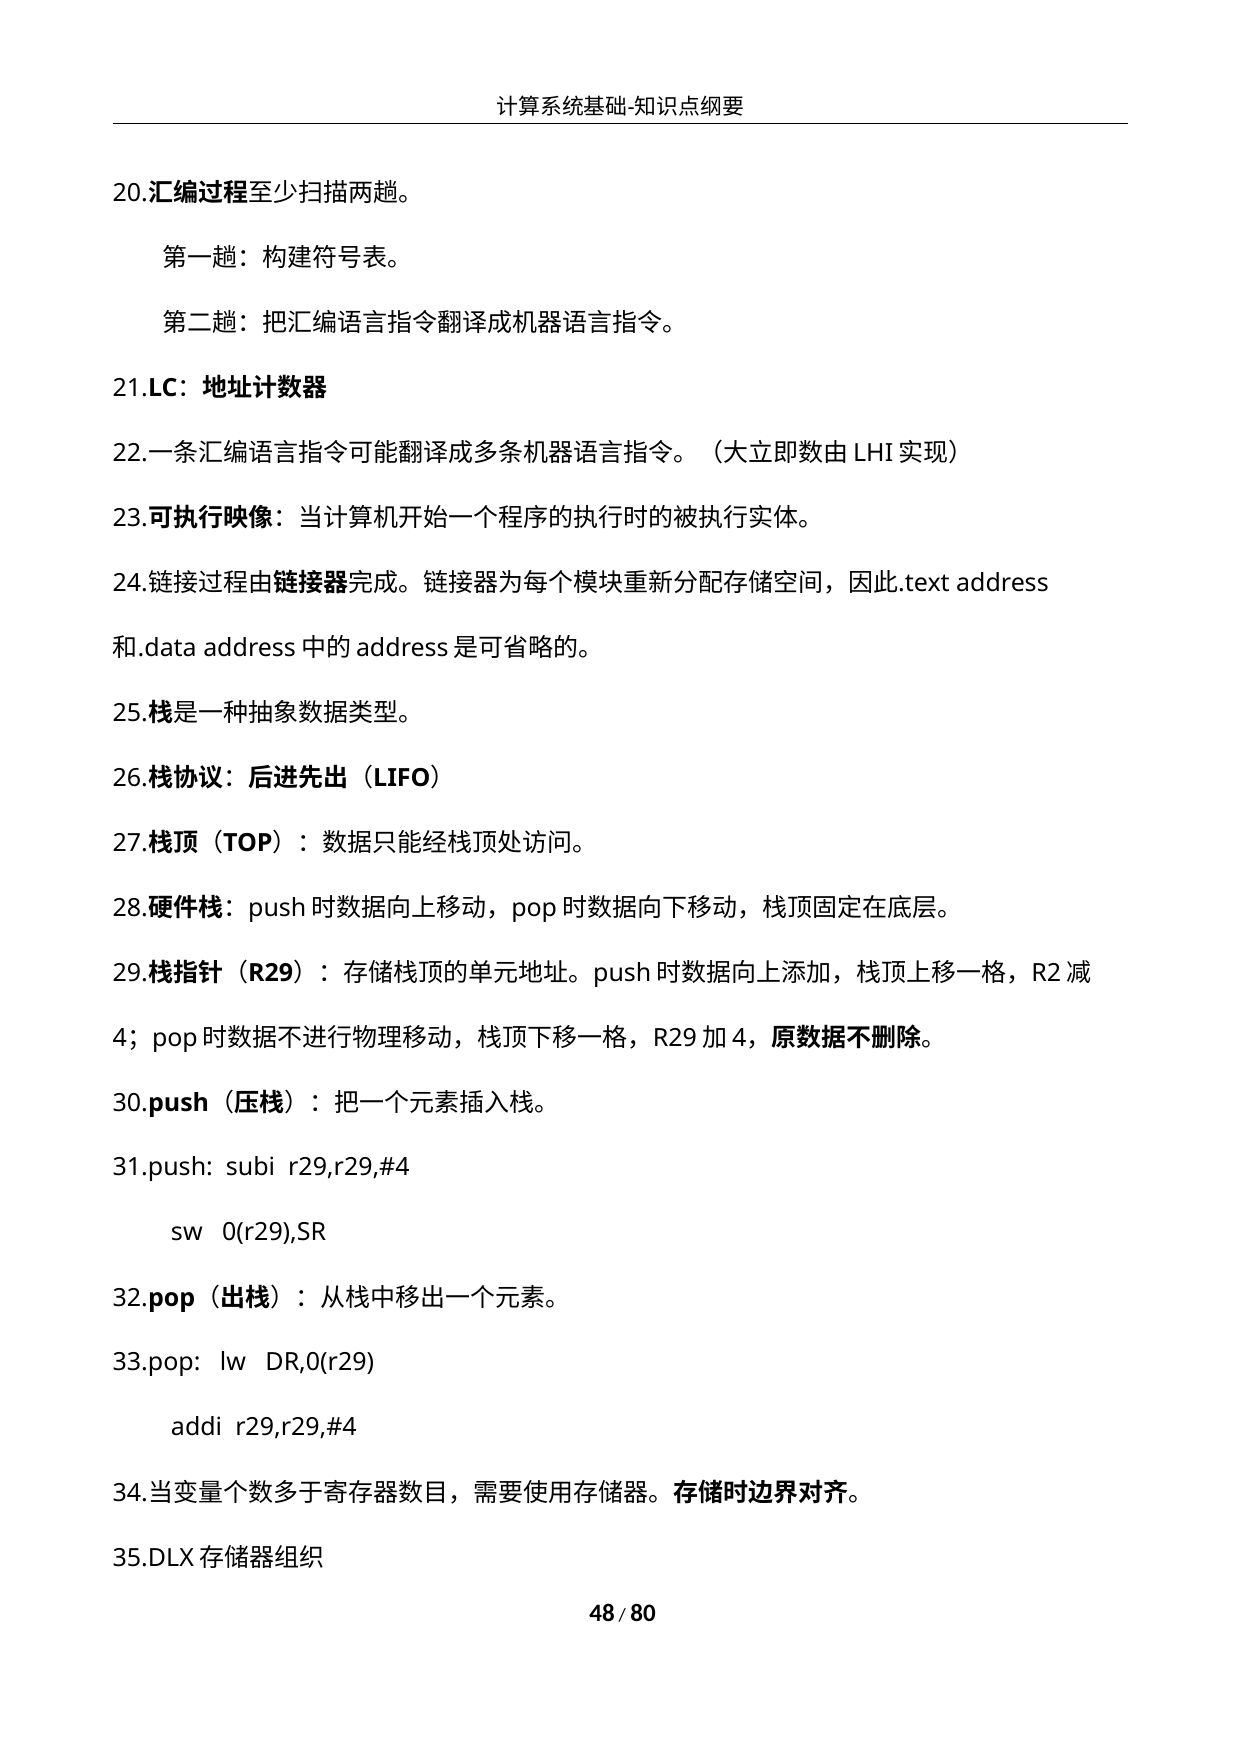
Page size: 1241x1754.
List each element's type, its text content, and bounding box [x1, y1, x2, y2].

text 25.栈是一种抽象数据类型。 [112, 678, 1128, 743]
text 27.栈顶（TOP）：数据只能经栈顶处访问。 [112, 808, 1128, 873]
text 31.push: subi r29,r29,#4 [112, 1133, 1128, 1198]
text 34.当变量个数多于寄存器数目，需要使用存储器。存储时边界对齐。 [112, 1458, 1128, 1523]
text 第一趟：构建符号表。 [112, 223, 1128, 288]
text 24.链接过程由链接器完成。链接器为每个模块重新分配存储空间，因此.text address和.data address中的address是可省略的。 [112, 548, 1128, 678]
text 29.栈指针（R29）：存储栈顶的单元地址。push时数据向上添加，栈顶上移一格，R2减4；pop时数据不进行物理移动，栈顶下移一格，R29加4，原数据不删除。 [112, 938, 1128, 1068]
text 28.硬件栈：push时数据向上移动，pop时数据向下移动，栈顶固定在底层。 [112, 873, 1128, 938]
text sw 0(r29),SR [112, 1198, 1128, 1263]
text 23.可执行映像：当计算机开始一个程序的执行时的被执行实体。 [112, 483, 1128, 548]
text 33.pop: lw DR,0(r29) [112, 1328, 1128, 1393]
text 第二趟：把汇编语言指令翻译成机器语言指令。 [112, 288, 1128, 353]
text addi r29,r29,#4 [112, 1393, 1128, 1458]
text 30.push（压栈）：把一个元素插入栈。 [112, 1068, 1128, 1133]
text 35.DLX存储器组织 [112, 1523, 1128, 1588]
text 26.栈协议：后进先出（LIFO） [112, 743, 1128, 808]
text 22.一条汇编语言指令可能翻译成多条机器语言指令。（大立即数由LHI实现） [112, 418, 1128, 483]
text 21.LC：地址计数器 [112, 353, 1128, 418]
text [112, 158, 1128, 223]
text 32.pop（出栈）：从栈中移出一个元素。 [112, 1263, 1128, 1328]
